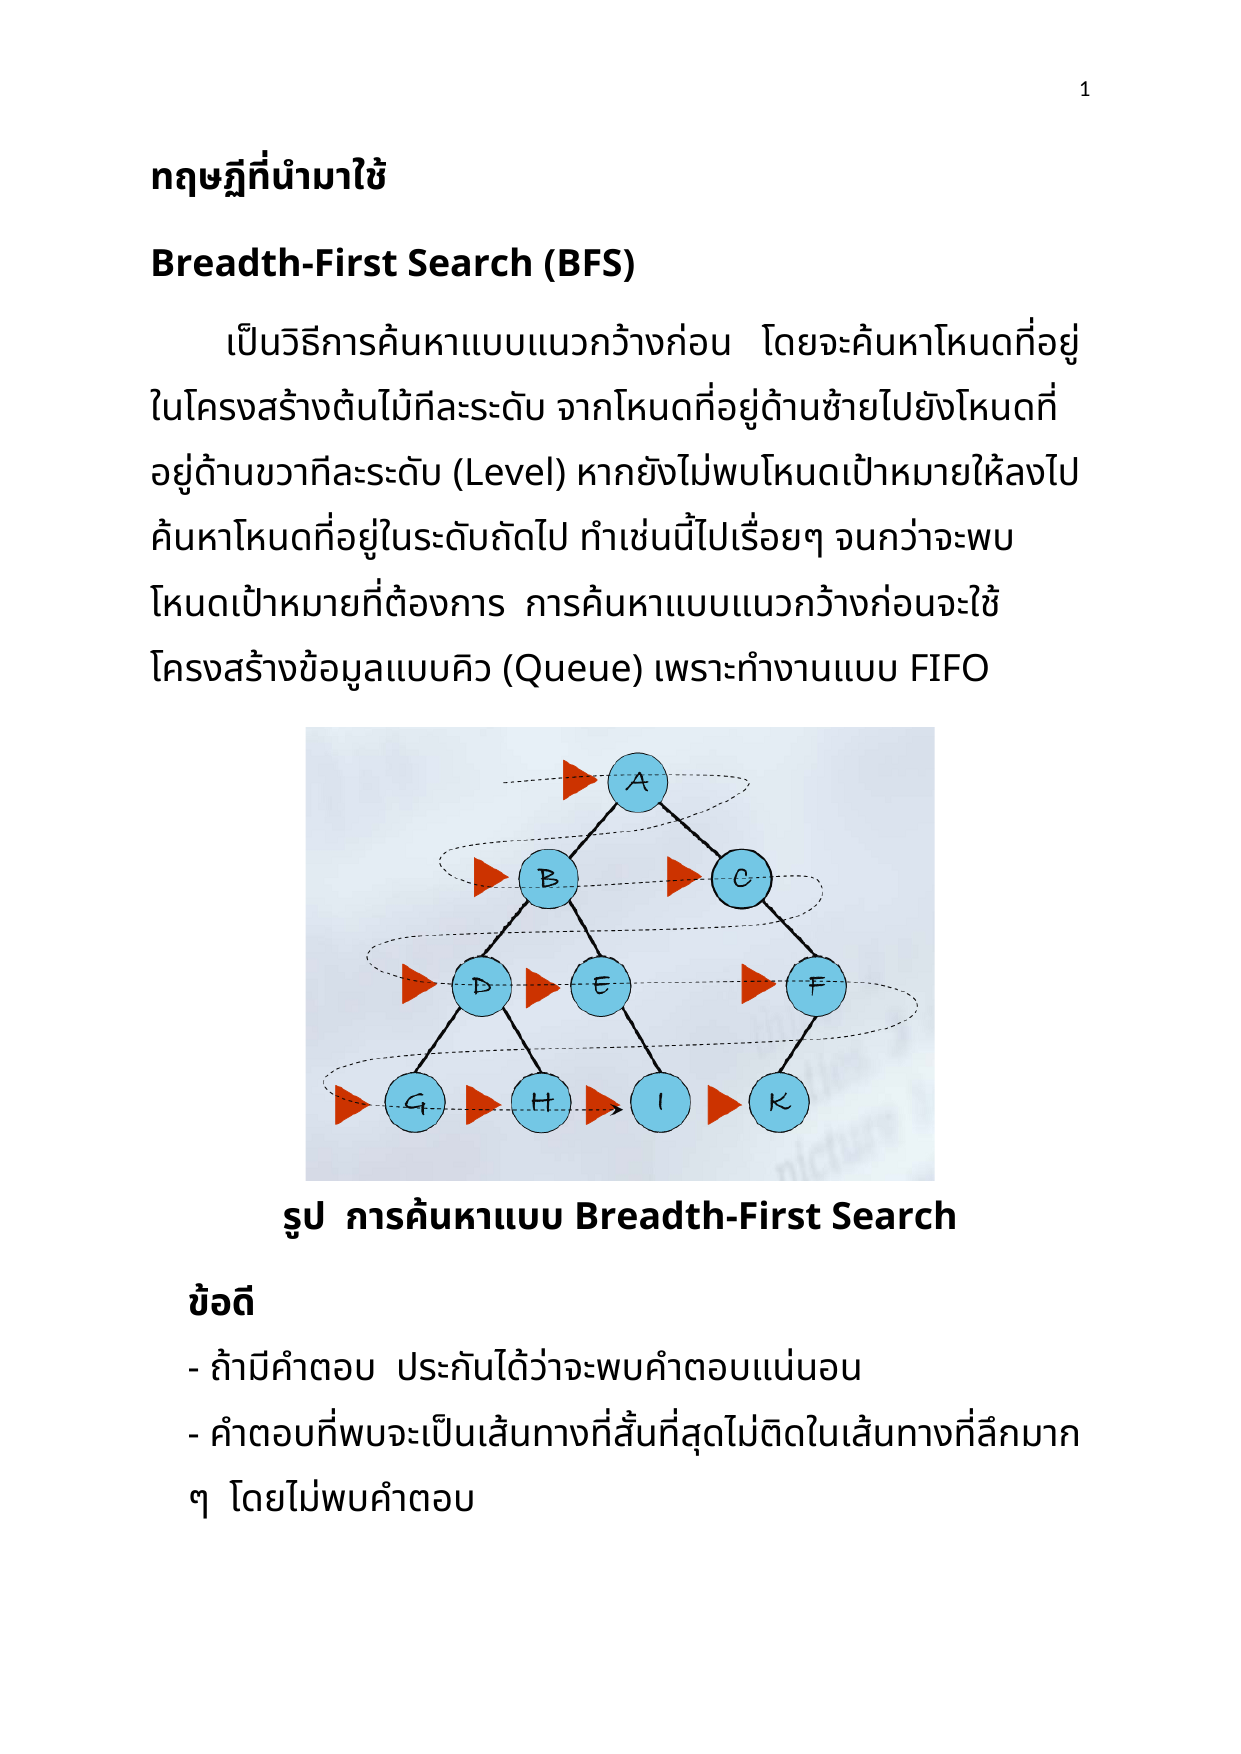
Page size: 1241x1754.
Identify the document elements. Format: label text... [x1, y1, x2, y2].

picture [305, 727, 935, 1181]
text Breadth-First Search (BFS) [150, 236, 1090, 287]
text ข้อดี - ถ้ามีคำตอบ ประกันได้ว่าจะพบคำตอบแน่นอน - คำตอบที่พบจะเป็นเส้นทางที่สั้นที่สุดไม่ติดในเส้นทางที่ลึกมาก ๆ โดยไม่พบคำตอบ [187, 1276, 1090, 1528]
text ทฤษฏีที่นำมาใช้ [150, 150, 1090, 207]
text เป็นวิธีการค้นหาแบบแนวกว้างก่อน โดยจะค้นหาโหนดที่อยู่ในโครงสร้างต้นไม้ทีละระดับ จากโหนดที่อยู่ด้านซ้ายไปยังโหนดที่อยู่ด้านขวาทีละระดับ (Level) หากยังไม่พบโหนดเป้าหมายให้ลงไปค้นหาโหนดที่อยู่ในระดับถัดไป ทำเช่นนี้ไปเรื่อยๆ จนกว่าจะพบโหนดเป้าหมายที่ต้องการ การค้นหาแบบแนวกว้างก่อนจะใช้โครงสร้างข้อมูลแบบคิว (Queue) เพราะทำงานแบบ FIFO [150, 315, 1090, 698]
